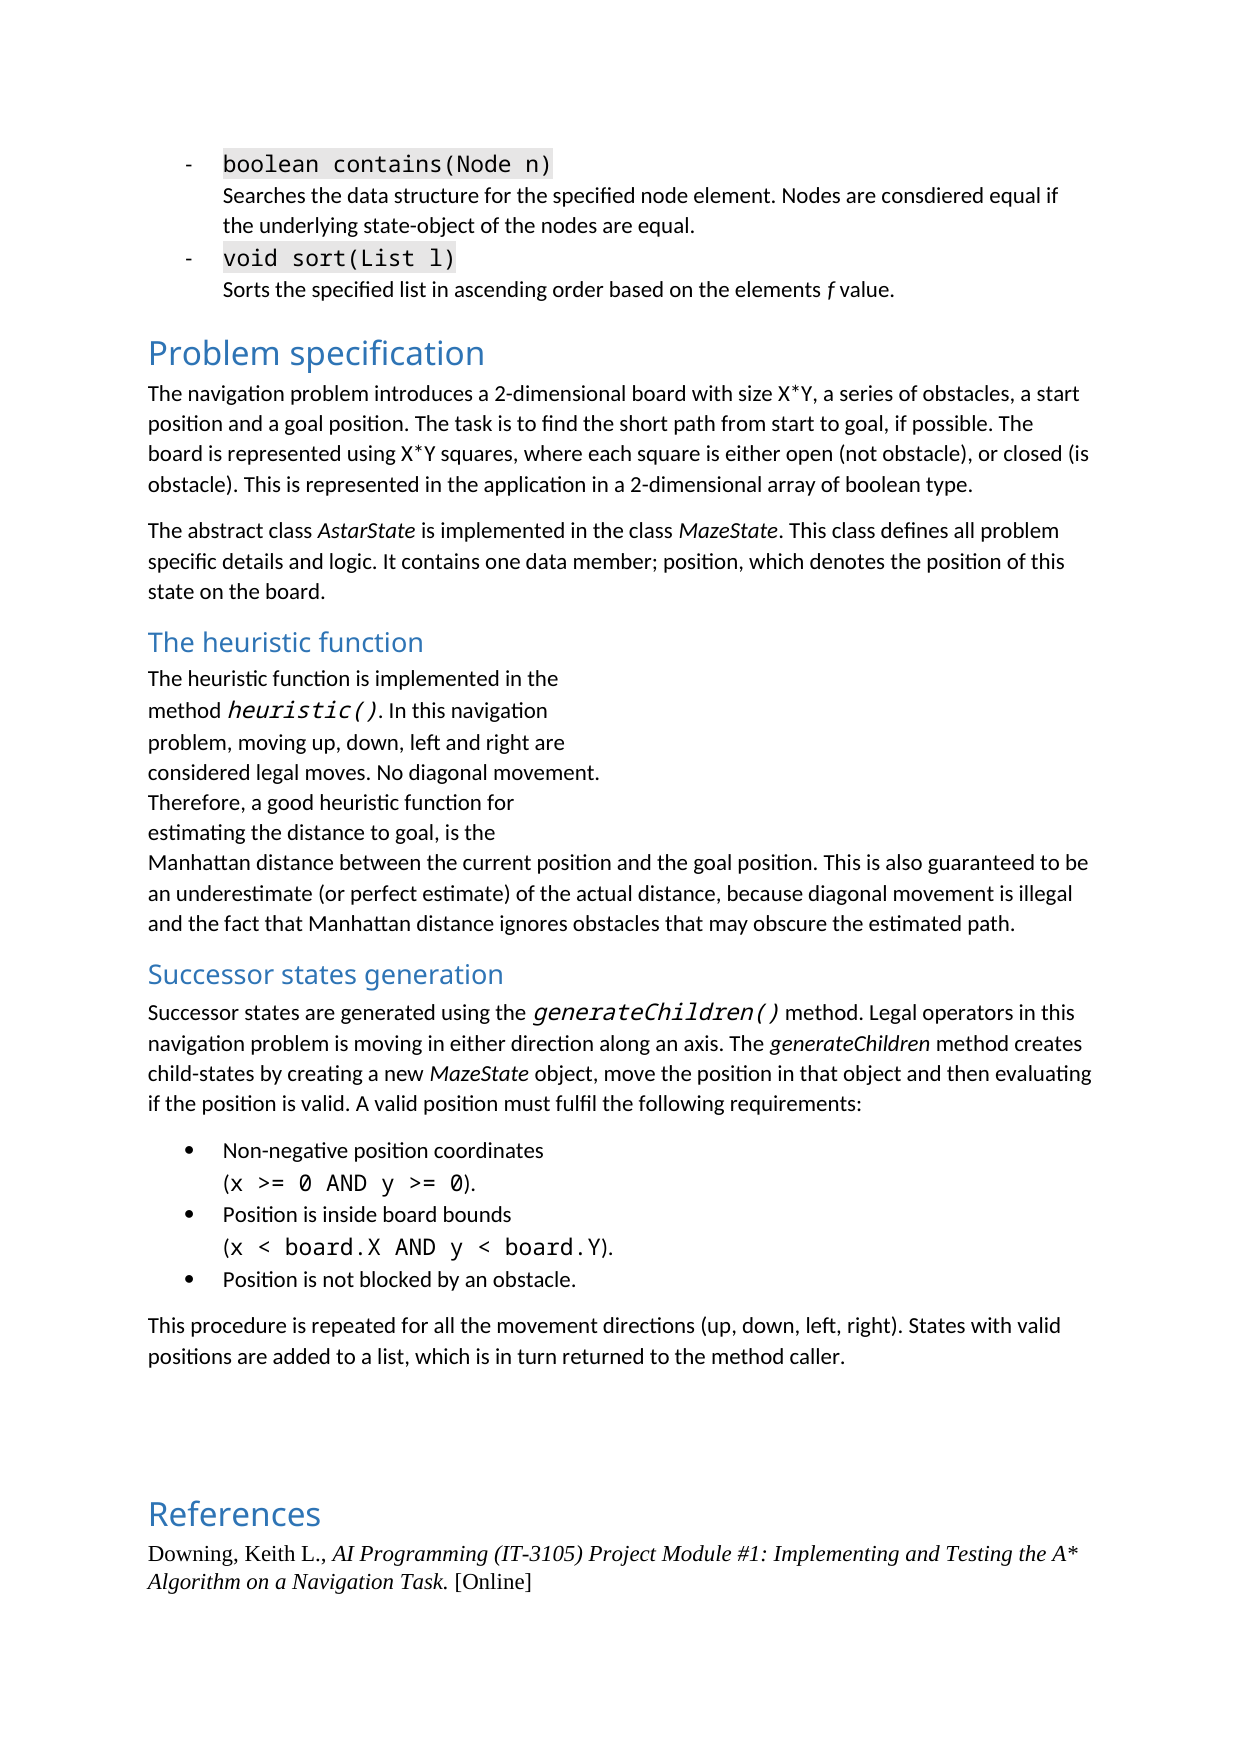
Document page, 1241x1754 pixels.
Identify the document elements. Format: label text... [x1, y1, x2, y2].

list void sort(List l) Sorts the specified list in ascending order based on the elements f value. [185, 241, 1093, 303]
subtitle Problem specification [148, 330, 1093, 376]
list Non-negative position coordinates (x >= 0 AND y >= 0). [185, 1136, 1093, 1198]
text Downing, Keith L., AI Programming (IT-3105) Project Module #1: Implementing and Testing the A* Algorithm on a Navigation Task. [Online] [148, 1540, 1093, 1594]
subtitle References [148, 1491, 1093, 1536]
text Successor states are generated using the generateChildren() method. Legal operators in this navigation problem is moving in either direction along an axis. The generateChildren method creates child-states by creating a new MazeState object, move the position in that object and then evaluating if the position is valid. A valid position must fulfil the following requirements: [148, 996, 1093, 1117]
subtitle Successor states generation [148, 956, 1093, 993]
text The abstract class AstarState is implemented in the class MazeState. This class defines all problem specific details and logic. It contains one data member; position, which denotes the position of this state on the board. [148, 517, 1093, 605]
list Position is not blocked by an obstacle. [185, 1265, 1093, 1293]
text This procedure is repeated for all the movement directions (up, down, left, right). States with valid positions are added to a list, which is in turn returned to the method caller. [148, 1312, 1093, 1370]
text The heuristic function is implemented in the method heuristic(). In this navigation problem, moving up, down, left and right are considered legal moves. No diagonal movement. Therefore, a good heuristic function for estimating the distance to goal, is the Manhattan distance between the current position and the goal position. This is also guaranteed to be an underestimate (or perfect estimate) of the actual distance, because diagonal movement is illegal and the fact that Manhattan distance ignores obstacles that may obscure the estimated path. [148, 664, 1093, 937]
subtitle The heuristic function [148, 624, 1093, 661]
text The navigation problem introduces a 2-dimensional board with size X*Y, a series of obstacles, a start position and a goal position. The task is to find the short path from start to goal, if possible. The board is represented using X*Y squares, where each square is either open (not obstacle), or closed (is obstacle). This is represented in the application in a 2-dimensional array of boolean type. [148, 379, 1093, 498]
list Position is inside board bounds (x < board.X AND y < board.Y). [185, 1201, 702, 1262]
list boolean contains(Node n) Searches the data structure for the specified node element. Nodes are consdiered equal if the underlying state-object of the nodes are equal. [185, 148, 1093, 239]
